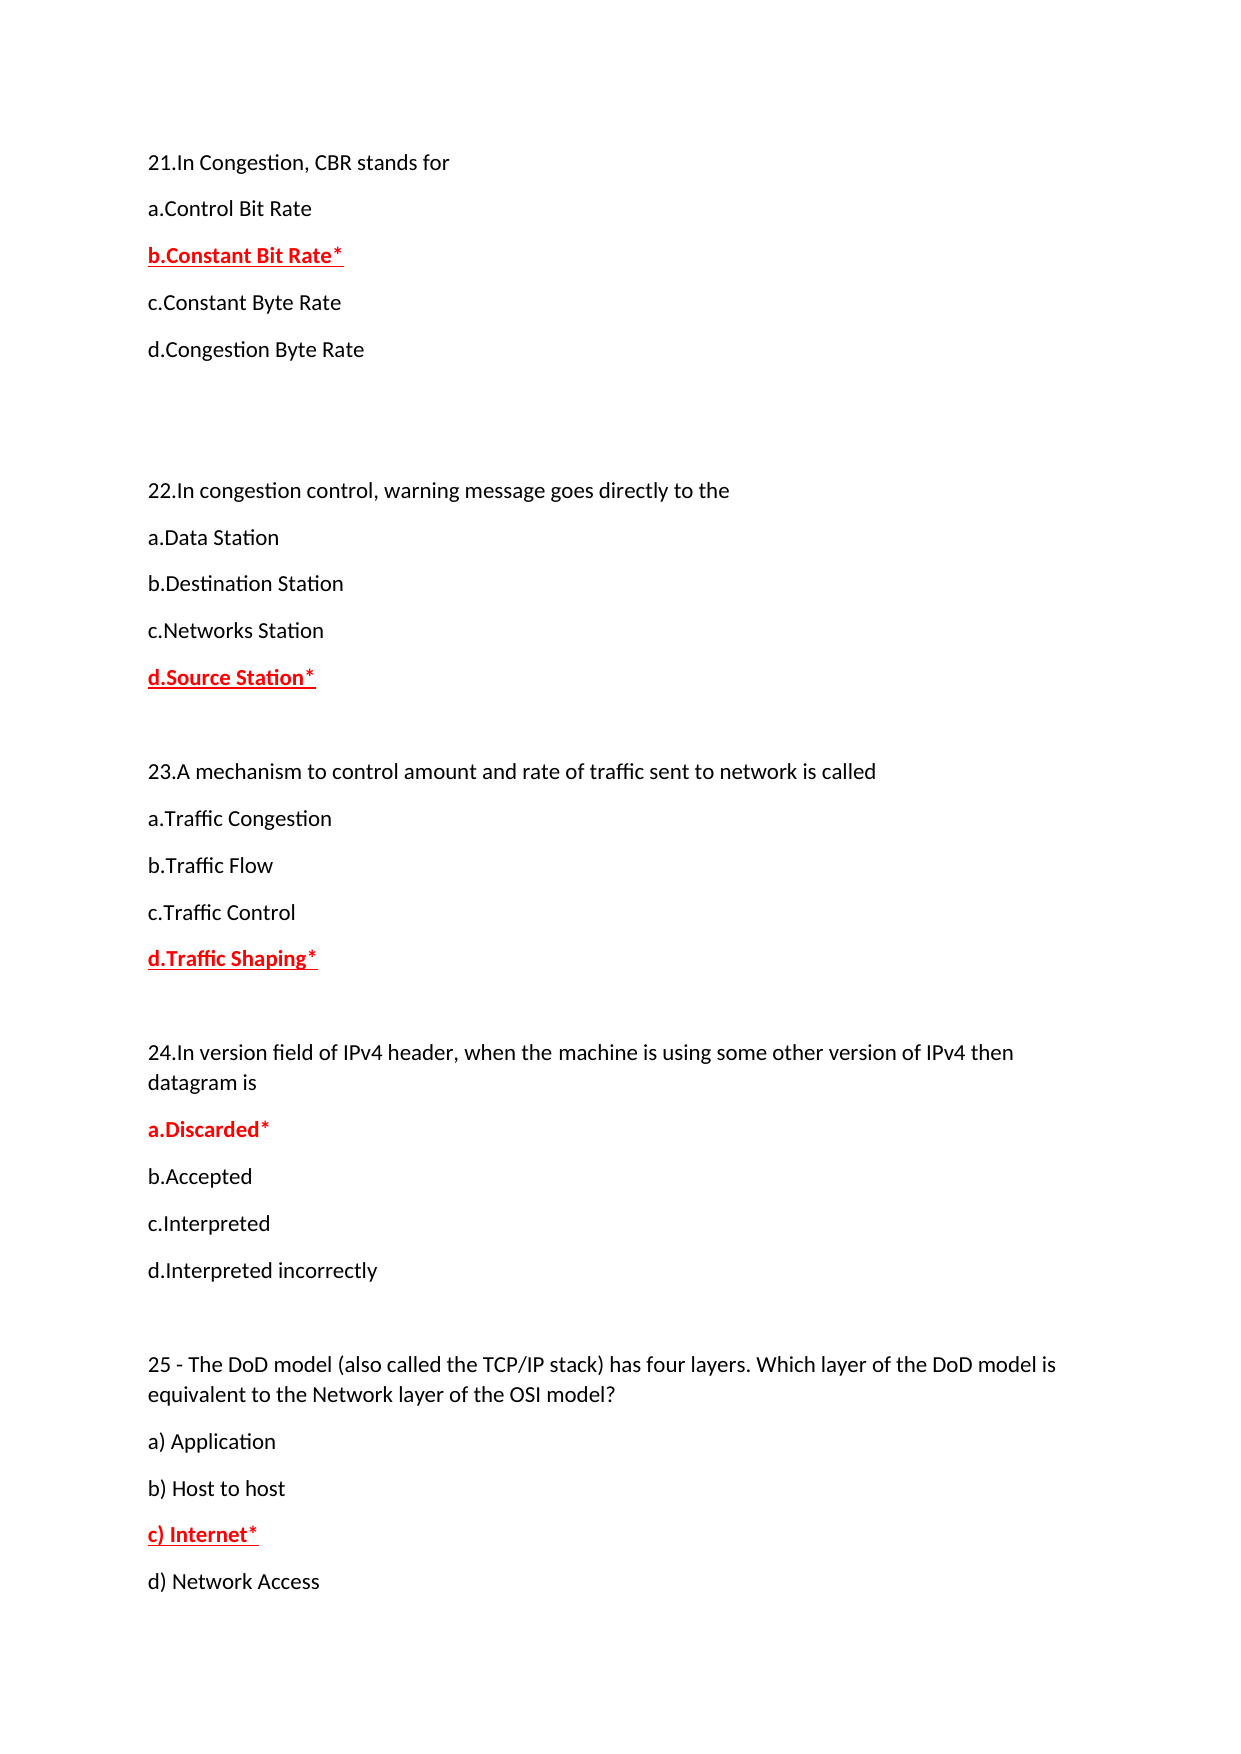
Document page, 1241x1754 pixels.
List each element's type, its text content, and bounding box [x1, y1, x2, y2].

text b) Host to host [148, 1474, 1093, 1502]
text a) Application [148, 1427, 1093, 1455]
text d.Traffic Shaping* [148, 944, 1093, 972]
text a.Control Bit Rate [148, 194, 1093, 222]
text c.Interpreted [148, 1209, 1093, 1237]
text b.Destination Station [148, 569, 1093, 597]
text d.Source Station* [148, 663, 1093, 691]
text 24.In version field of IPv4 header, when the machine is using some other version of IPv4 then datagram is [148, 1038, 1093, 1096]
text c.Constant Byte Rate [148, 288, 1093, 316]
text b.Traffic Flow [148, 851, 1093, 879]
text d.Congestion Byte Rate [148, 335, 1093, 363]
text 23.A mechanism to control amount and rate of traffic sent to network is called [148, 757, 1093, 785]
text a.Data Station [148, 523, 1093, 551]
text 22.In congestion control, warning message goes directly to the [148, 476, 1093, 504]
text d.Interpreted incorrectly [148, 1256, 1093, 1284]
text d) Network Access [148, 1567, 1093, 1595]
text b.Constant Bit Rate* [148, 241, 1093, 269]
text a.Discarded* [148, 1115, 1093, 1143]
text c.Networks Station [148, 616, 1093, 644]
text 21.In Congestion, CBR stands for [148, 148, 1093, 176]
text 25 - The DoD model (also called the TCP/IP stack) has four layers. Which layer of the DoD model is equivalent to the Network layer of the OSI model? [148, 1350, 1093, 1408]
text c) Internet* [148, 1521, 1093, 1548]
text b.Accepted [148, 1162, 1093, 1190]
text a.Traffic Congestion [148, 804, 1093, 832]
text c.Traffic Control [148, 898, 1093, 926]
